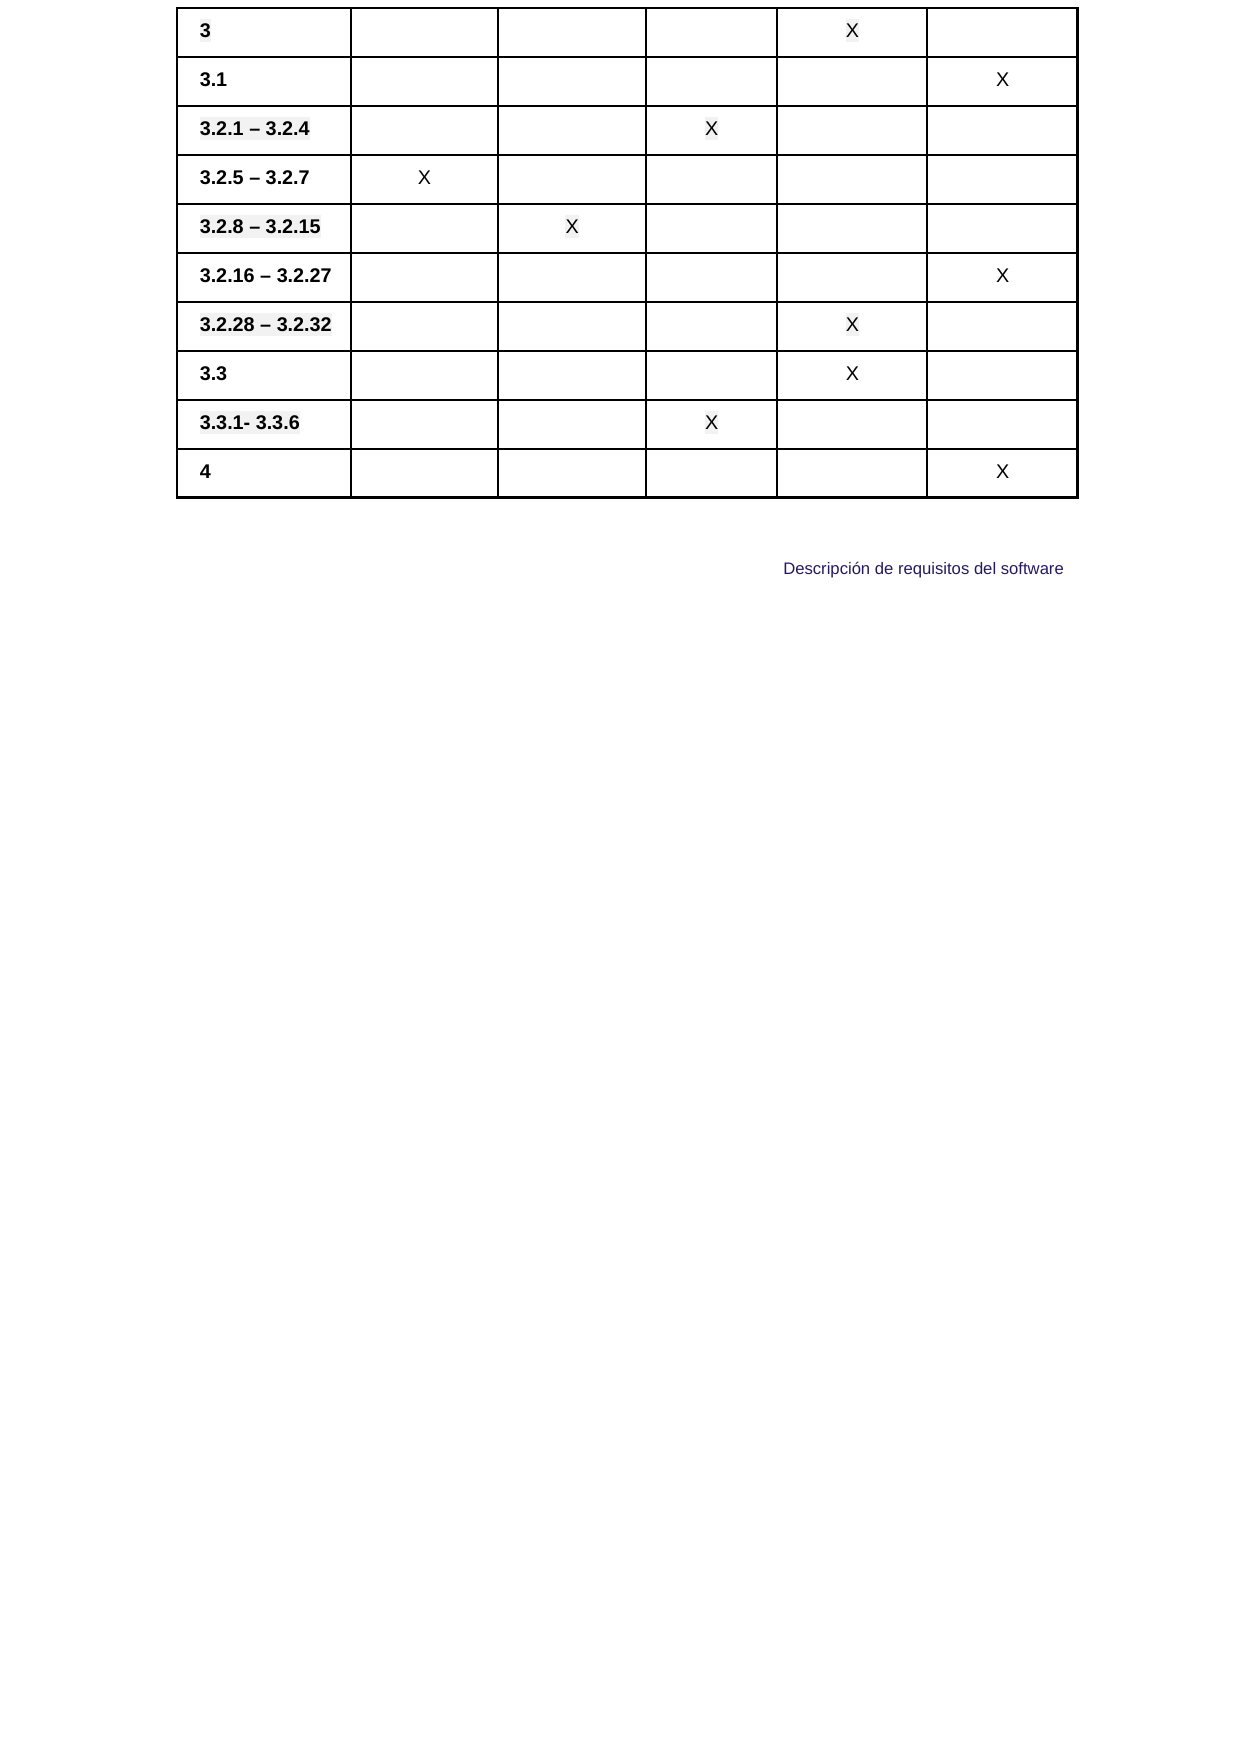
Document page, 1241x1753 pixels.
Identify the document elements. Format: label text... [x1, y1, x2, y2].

table_cell X [499, 205, 645, 252]
table_cell [778, 450, 926, 496]
table_cell [352, 58, 497, 105]
table_cell [352, 107, 497, 154]
table_cell [928, 401, 1076, 447]
table_cell [499, 58, 645, 105]
table_cell [647, 205, 776, 252]
table_cell [352, 450, 497, 496]
table_cell [647, 156, 776, 203]
table_cell X [928, 450, 1076, 496]
table_cell [647, 9, 776, 56]
table_cell 3.2.5 – 3.2.7 [178, 156, 350, 203]
table_cell 3.2.28 – 3.2.32 [178, 303, 350, 349]
table_cell [928, 9, 1076, 56]
table_cell [352, 352, 497, 398]
text Descripción de requisitos del software [28, 559, 1064, 578]
table_cell X [647, 401, 776, 447]
table_cell [352, 303, 497, 349]
table_cell [647, 450, 776, 496]
table_cell [647, 58, 776, 105]
table_cell 4 [178, 450, 350, 496]
table_cell [499, 107, 645, 154]
table_cell [778, 58, 926, 105]
table_cell [928, 107, 1076, 154]
table_cell [499, 9, 645, 56]
table_cell X [778, 352, 926, 398]
table_cell X [928, 254, 1076, 301]
table_cell [499, 303, 645, 349]
table_cell 3.2.1 – 3.2.4 [178, 107, 350, 154]
table_cell 3.3 [178, 352, 350, 398]
table_cell [778, 156, 926, 203]
table_cell [778, 107, 926, 154]
table_cell X [647, 107, 776, 154]
table_cell 3 [178, 9, 350, 56]
table_cell [778, 205, 926, 252]
table_cell [928, 205, 1076, 252]
table_cell [499, 450, 645, 496]
table_cell [778, 254, 926, 301]
table_cell 3.3.1- 3.3.6 [178, 401, 350, 447]
table_cell X [352, 156, 497, 203]
table_cell [499, 352, 645, 398]
table_cell 3.2.8 – 3.2.15 [178, 205, 350, 252]
table_cell X [928, 58, 1076, 105]
table_cell X [778, 9, 926, 56]
table_cell [352, 401, 497, 447]
table_cell [928, 352, 1076, 398]
table_cell [647, 254, 776, 301]
table_cell [778, 401, 926, 447]
table_cell 3.1 [178, 58, 350, 105]
table_cell [352, 254, 497, 301]
table_cell X [778, 303, 926, 349]
table_cell [499, 156, 645, 203]
table_cell [499, 254, 645, 301]
table_cell [647, 303, 776, 349]
table_cell 3.2.16 – 3.2.27 [178, 254, 350, 301]
table_cell [928, 303, 1076, 349]
table_cell [352, 9, 497, 56]
table_cell [499, 401, 645, 447]
table_cell [647, 352, 776, 398]
table_cell [928, 156, 1076, 203]
table_cell [352, 205, 497, 252]
